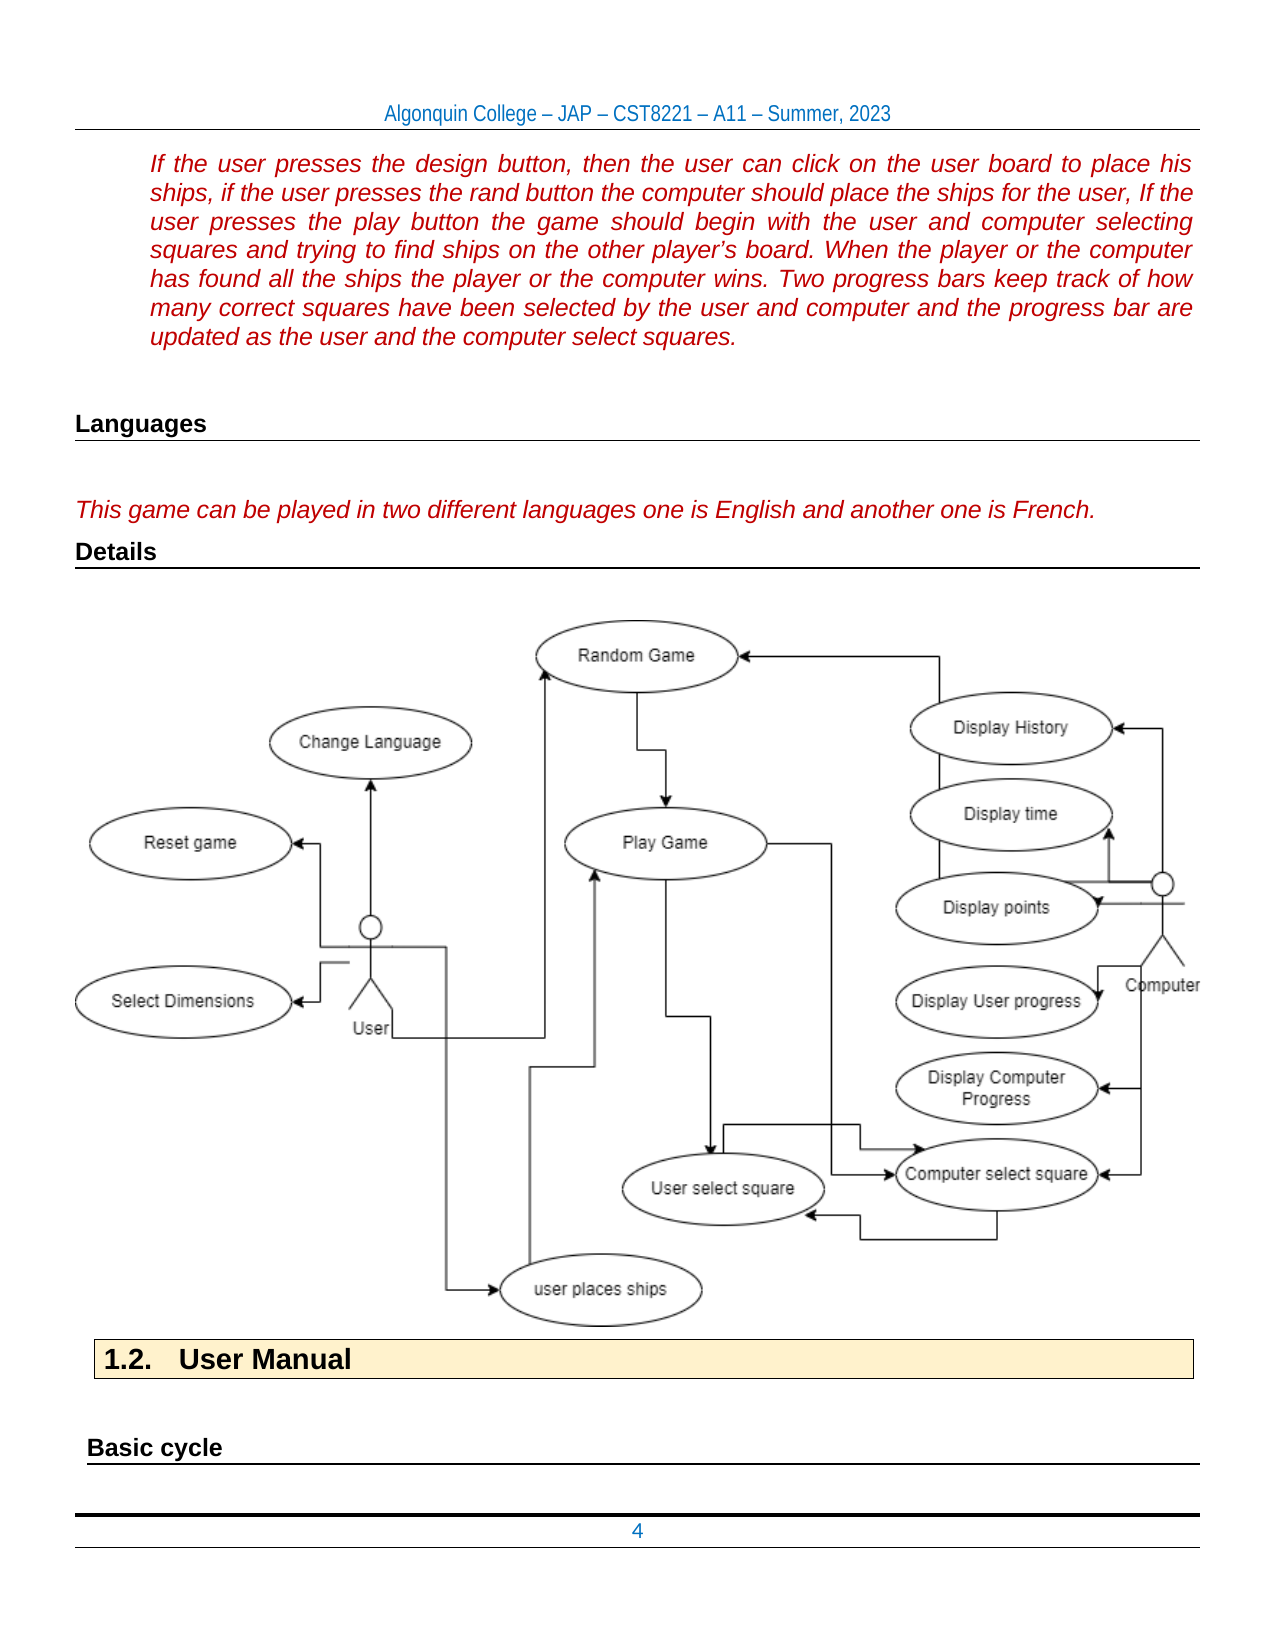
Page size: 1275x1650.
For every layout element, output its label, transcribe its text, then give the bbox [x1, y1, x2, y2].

text This game can be played in two different languages one is English and another one is French. [75, 495, 1196, 524]
text Basic cycle [87, 1433, 1200, 1463]
list If the user presses the design button, then the user can click on the user board to place his ships, if the user presses the rand button the computer should place the ships for the user, If the user presses the play button the game should begin with the user and computer selecting squares and trying to find ships on the other player’s board. When the player or the computer has found all the ships the player or the computer wins. Two progress bars keep track of how many correct squares have been selected by the user and computer and the progress bar are updated as the user and the computer select squares. [150, 149, 1196, 351]
picture [75, 620, 1200, 1327]
subtitle User Manual [95, 1340, 1193, 1378]
text Languages [75, 409, 1200, 440]
text Details [75, 536, 1200, 567]
